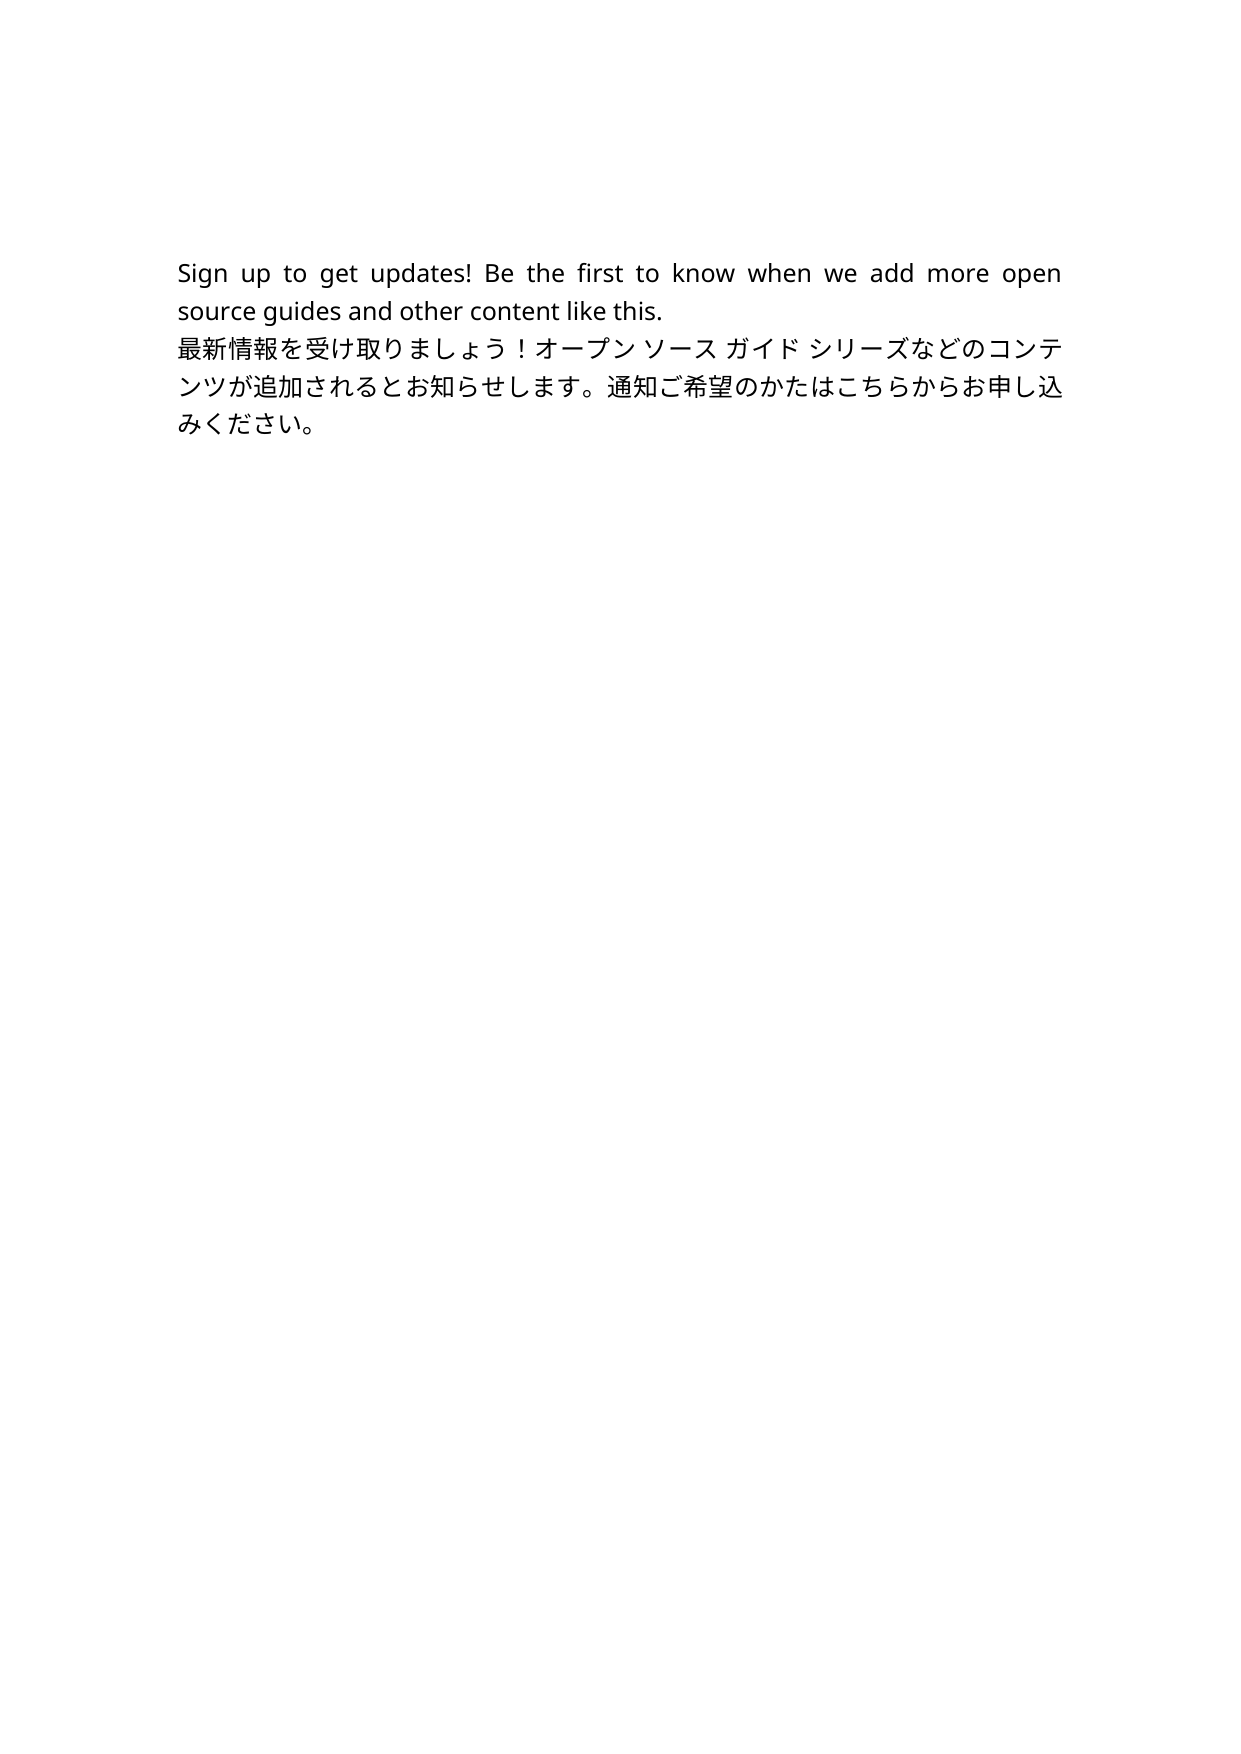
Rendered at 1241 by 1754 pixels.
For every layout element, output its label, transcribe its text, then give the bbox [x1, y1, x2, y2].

text Sign up to get updates! Be the first to know when we add more open source guides and other content like this. [177, 254, 1063, 329]
text 最新情報を受け取りましょう！オープン ソース ガイド シリーズなどのコンテンツが追加されるとお知らせします。通知ご希望のかたはこちらからお申し込みください。 [177, 329, 1063, 442]
